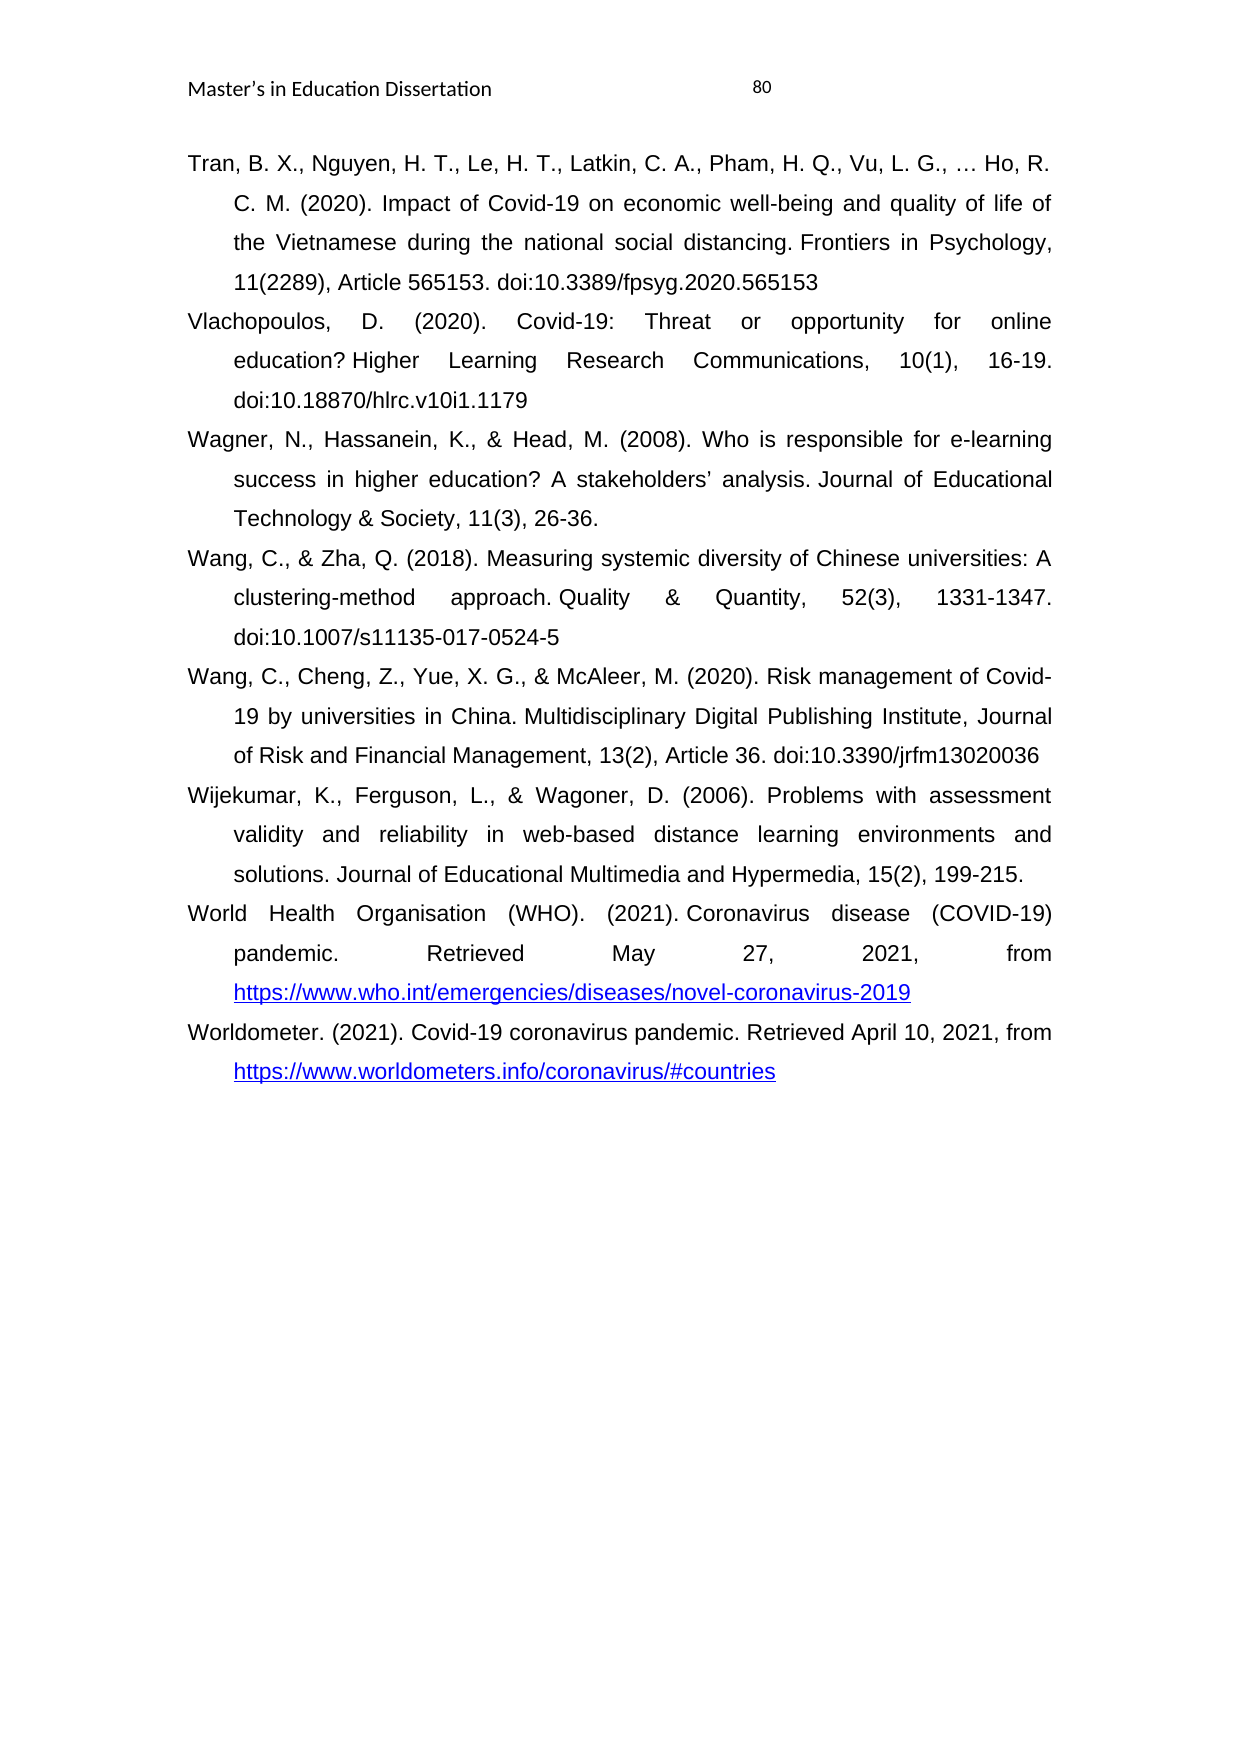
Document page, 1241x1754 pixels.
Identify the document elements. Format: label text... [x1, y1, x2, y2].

list World Health Organisation (WHO). (2021). Coronavirus disease (COVID-19) pandemic. Retrieved May 27, 2021, from https://www.who.int/emergencies/diseases/novel-coronavirus-2019 [187, 907, 1053, 1005]
list Worldometer. (2021). Covid-19 coronavirus pandemic. Retrieved April 10, 2021, from https://www.worldometers.info/coronavirus/#countries [187, 1026, 1053, 1084]
list Wang, C., & Zha, Q. (2018). Measuring systemic diversity of Chinese universities: A clustering-method approach. Quality & Quantity, 52(3), 1331-1347. doi:10.1007/s11135-017-0524-5 [187, 552, 1053, 650]
list Wijekumar, K., Ferguson, L., & Wagoner, D. (2006). Problems with assessment validity and reliability in web-based distance learning environments and solutions. Journal of Educational Multimedia and Hypermedia, 15(2), 199-215. [187, 789, 1053, 887]
list Wagner, N., Hassanein, K., & Head, M. (2008). Who is responsible for e-learning success in higher education? A stakeholders’ analysis. Journal of Educational Technology & Society, 11(3), 26-36. [187, 433, 1053, 532]
list Tran, B. X., Nguyen, H. T., Le, H. T., Latkin, C. A., Pham, H. Q., Vu, L. G., … Ho, R. C. M. (2020). Impact of Covid-19 on economic well-being and quality of life of the Vietnamese during the national social distancing. Frontiers in Psychology, 11(2289), Article 565153. doi:10.3389/fpsyg.2020.565153 [187, 150, 1053, 295]
list Wang, C., Cheng, Z., Yue, X. G., & McAleer, M. (2020). Risk management of Covid-19 by universities in China. Multidisciplinary Digital Publishing Institute, Journal of Risk and Financial Management, 13(2), Article 36. doi:10.3390/jrfm13020036 [187, 670, 1053, 768]
list Vlachopoulos, D. (2020). Covid-19: Threat or opportunity for online education? Higher Learning Research Communications, 10(1), 16-19. doi:10.18870/hlrc.v10i1.1179 [187, 314, 1053, 413]
